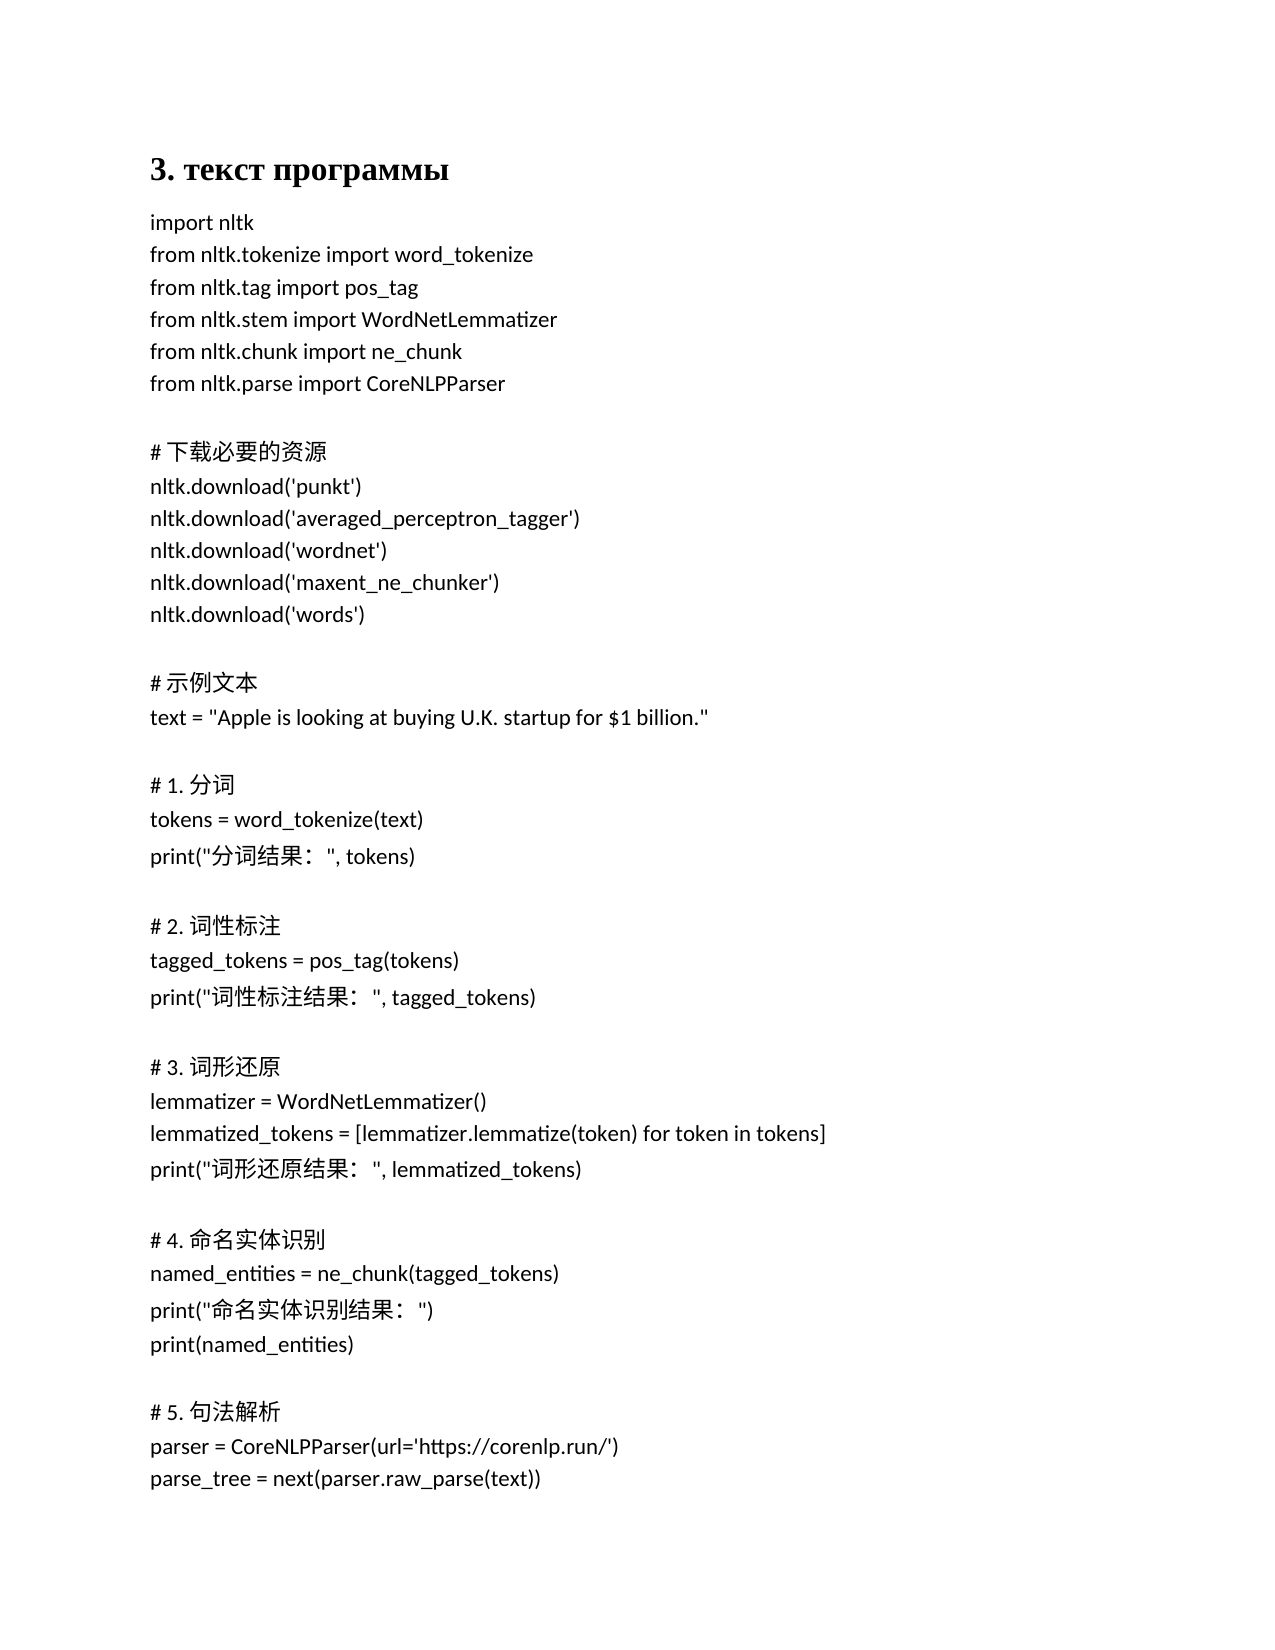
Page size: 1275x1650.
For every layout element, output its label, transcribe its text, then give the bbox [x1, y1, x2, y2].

text nltk.download('words') [150, 601, 1125, 628]
text from nltk.tag import pos_tag [150, 273, 1125, 301]
text from nltk.tokenize import word_tokenize [150, 241, 1125, 268]
text parse_tree = next(parser.raw_parse(text)) [150, 1464, 1125, 1493]
text # 下载必要的资源 [150, 434, 1125, 467]
text tagged_tokens = pos_tag(tokens) [150, 946, 1125, 974]
text # 3. 词形还原 [150, 1049, 1125, 1082]
text nltk.download('averaged_perceptron_tagger') [150, 504, 1125, 532]
text nltk.download('punkt') [150, 472, 1125, 500]
text named_entities = ne_chunk(tagged_tokens) [150, 1259, 1125, 1288]
text from nltk.stem import WordNetLemmatizer [150, 305, 1125, 333]
text print("词形还原结果：", lemmatized_tokens) [150, 1151, 1125, 1184]
text print("词性标注结果：", tagged_tokens) [150, 978, 1125, 1012]
text print("分词结果：", tokens) [150, 838, 1125, 871]
text nltk.download('maxent_ne_chunker') [150, 568, 1125, 596]
text from nltk.chunk import ne_chunk [150, 337, 1125, 365]
text import nltk [150, 208, 1125, 236]
text # 5. 句法解析 [150, 1394, 1125, 1427]
text parser = CoreNLPParser(url='https://corenlp.run/') [150, 1432, 1125, 1460]
text # 1. 分词 [150, 767, 1125, 801]
text 3. текст программы [150, 150, 1125, 187]
text from nltk.parse import CoreNLPParser [150, 369, 1125, 397]
text # 4. 命名实体识别 [150, 1221, 1125, 1255]
text lemmatizer = WordNetLemmatizer() [150, 1087, 1125, 1115]
text # 2. 词性标注 [150, 908, 1125, 941]
text # 示例文本 [150, 665, 1125, 698]
text print(named_entities) [150, 1330, 1125, 1358]
text lemmatized_tokens = [lemmatizer.lemmatize(token) for token in tokens] [150, 1119, 1125, 1147]
text print("命名实体识别结果：") [150, 1292, 1125, 1325]
text nltk.download('wordnet') [150, 536, 1125, 564]
text text = "Apple is looking at buying U.K. startup for $1 billion." [150, 703, 1125, 731]
text tokens = word_tokenize(text) [150, 806, 1125, 833]
